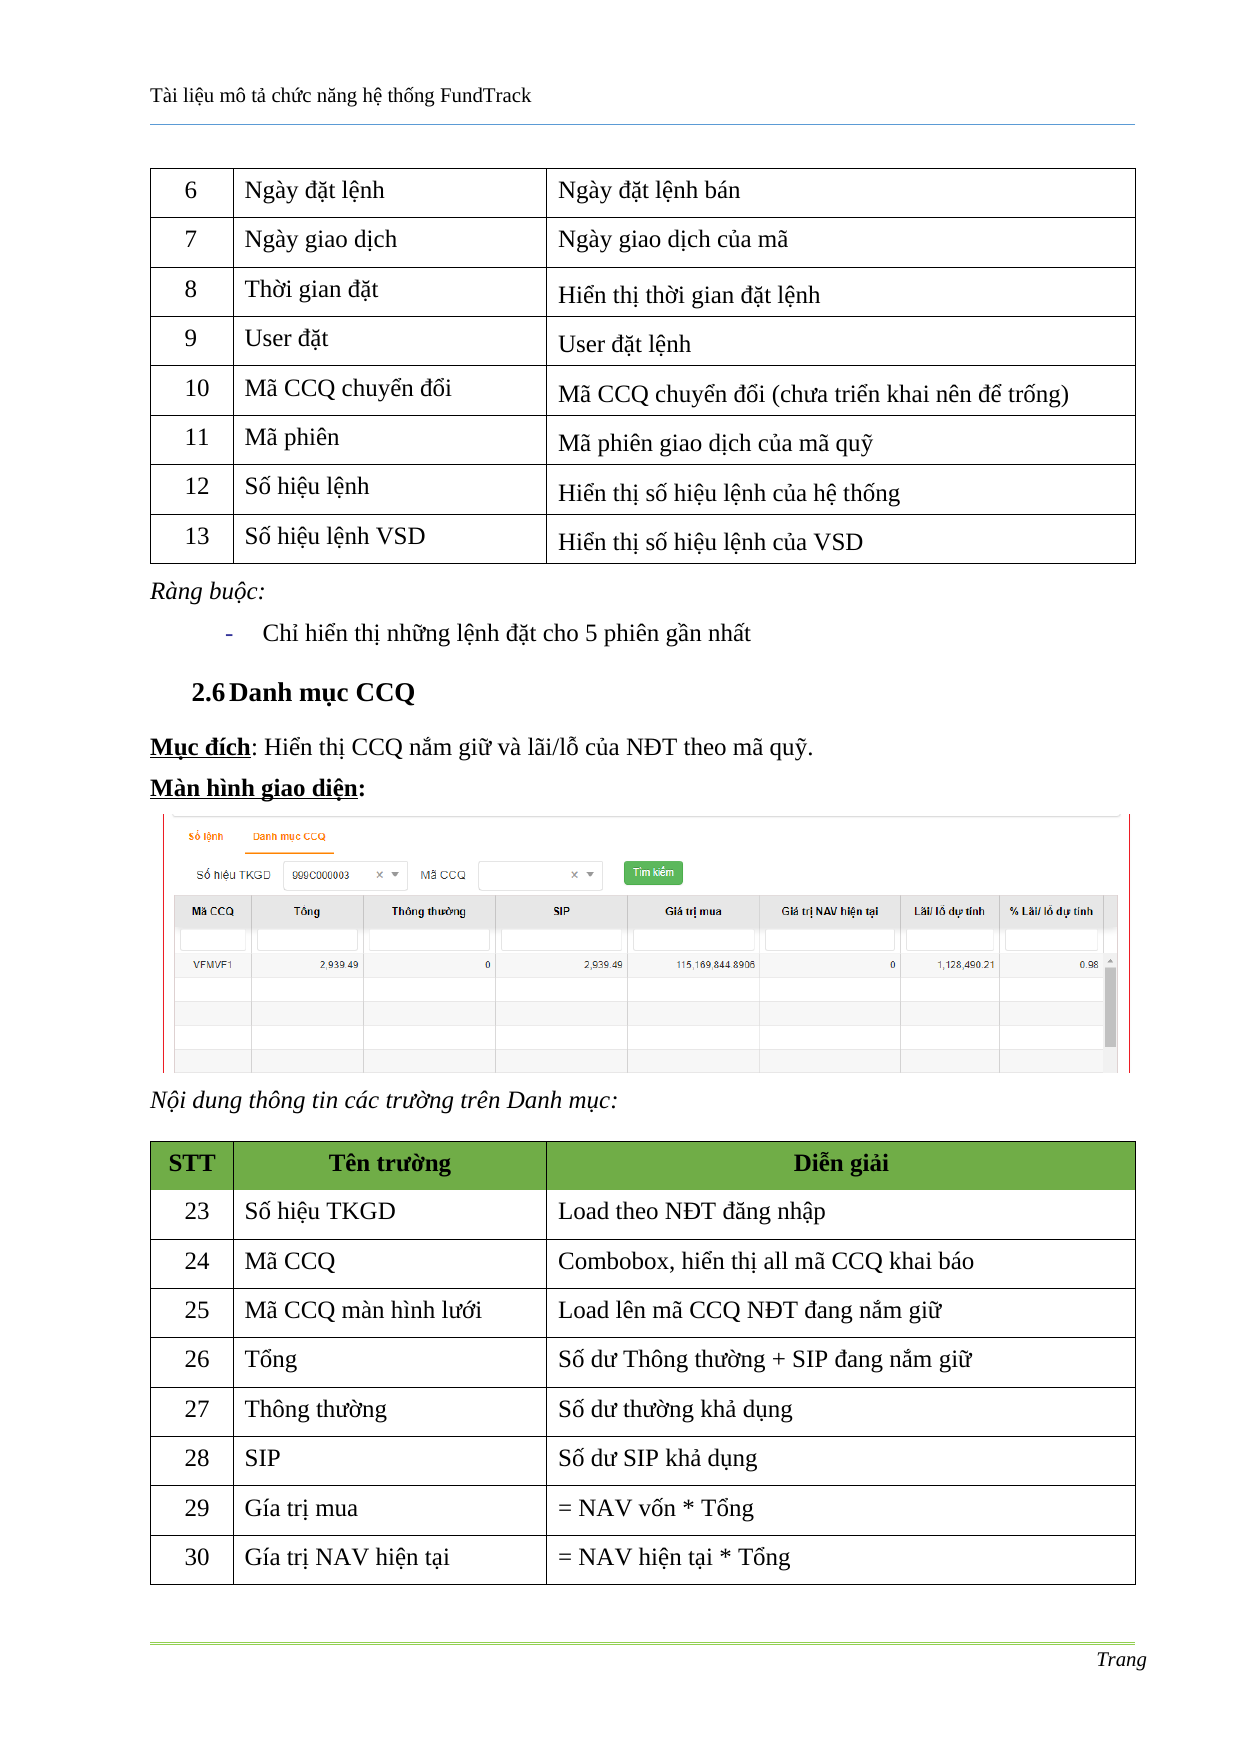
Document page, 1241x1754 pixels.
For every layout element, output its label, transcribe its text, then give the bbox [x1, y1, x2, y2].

table_cell Số hiệu lệnh [234, 465, 546, 513]
table_cell [151, 1190, 233, 1238]
table_cell Gía trị mua [234, 1486, 546, 1535]
table_header Tên trường [234, 1142, 546, 1190]
table_cell [151, 1437, 233, 1485]
table_cell Mã CCQ chuyển đổi (chưa triển khai nên để trống) [547, 366, 1135, 415]
table_cell Tổng [234, 1338, 546, 1387]
table_cell [151, 1536, 233, 1584]
table_cell [151, 317, 233, 365]
table_cell = NAV hiện tại * Tổng [547, 1536, 1135, 1584]
table_cell Số dư Thông thường + SIP đang nắm giữ [547, 1338, 1135, 1387]
table_cell Mã CCQ [234, 1240, 546, 1288]
table_cell Số hiệu lệnh VSD [234, 515, 546, 563]
table_cell [151, 1388, 233, 1436]
table_cell Số dư thường khả dụng [547, 1388, 1135, 1436]
table_cell Hiển thị số hiệu lệnh của VSD [547, 515, 1135, 563]
table_cell SIP [234, 1437, 546, 1485]
table_cell [151, 1289, 233, 1337]
subtitle Danh mục CCQ [191, 676, 1135, 707]
table_cell [151, 465, 233, 513]
table_cell Ngày giao dịch [234, 218, 546, 267]
table_cell Mã CCQ màn hình lưới [234, 1289, 546, 1337]
text Nội dung thông tin các trường trên Danh mục: [150, 1085, 1135, 1114]
table_cell [151, 416, 233, 464]
table_cell Load lên mã CCQ NĐT đang nắm giữ [547, 1289, 1135, 1337]
list Chỉ hiển thị những lệnh đặt cho 5 phiên gần nhất [225, 618, 1135, 646]
table_cell User đặt lệnh [547, 317, 1135, 365]
table_cell Gía trị NAV hiện tại [234, 1536, 546, 1584]
table_cell Thời gian đặt [234, 268, 546, 316]
table_cell Ngày đặt lệnh bán [547, 169, 1135, 217]
table_cell Mã phiên giao dịch của mã quỹ [547, 416, 1135, 464]
text Màn hình giao diện: [150, 773, 1135, 802]
table_cell [151, 366, 233, 415]
table_cell Hiển thị số hiệu lệnh của hệ thống [547, 465, 1135, 513]
table_cell Ngày giao dịch của mã [547, 218, 1135, 267]
table_cell [151, 1338, 233, 1387]
text Mục đích: Hiển thị CCQ nắm giữ và lãi/lỗ của NĐT theo mã quỹ. [150, 732, 1135, 761]
table_cell Hiển thị thời gian đặt lệnh [547, 268, 1135, 316]
table_cell Load theo NĐT đăng nhập [547, 1190, 1135, 1238]
table_cell = NAV vốn * Tổng [547, 1486, 1135, 1535]
table_cell [151, 169, 233, 217]
table_cell [151, 1486, 233, 1535]
picture [150, 814, 1136, 1073]
table_cell Mã phiên [234, 416, 546, 464]
table_cell Combobox, hiển thị all mã CCQ khai báo [547, 1240, 1135, 1288]
table_cell [151, 268, 233, 316]
table_cell Mã CCQ chuyển đổi [234, 366, 546, 415]
table_header Diễn giải [547, 1142, 1135, 1190]
table_cell Số dư SIP khả dụng [547, 1437, 1135, 1485]
table_header STT [151, 1142, 233, 1190]
table_cell [151, 1240, 233, 1288]
table_cell Số hiệu TKGD [234, 1190, 546, 1238]
table_cell Ngày đặt lệnh [234, 169, 546, 217]
table_cell [151, 515, 233, 563]
table_cell [151, 218, 233, 267]
table_cell User đặt [234, 317, 546, 365]
table_cell Thông thường [234, 1388, 546, 1436]
text Ràng buộc: [150, 576, 1135, 605]
